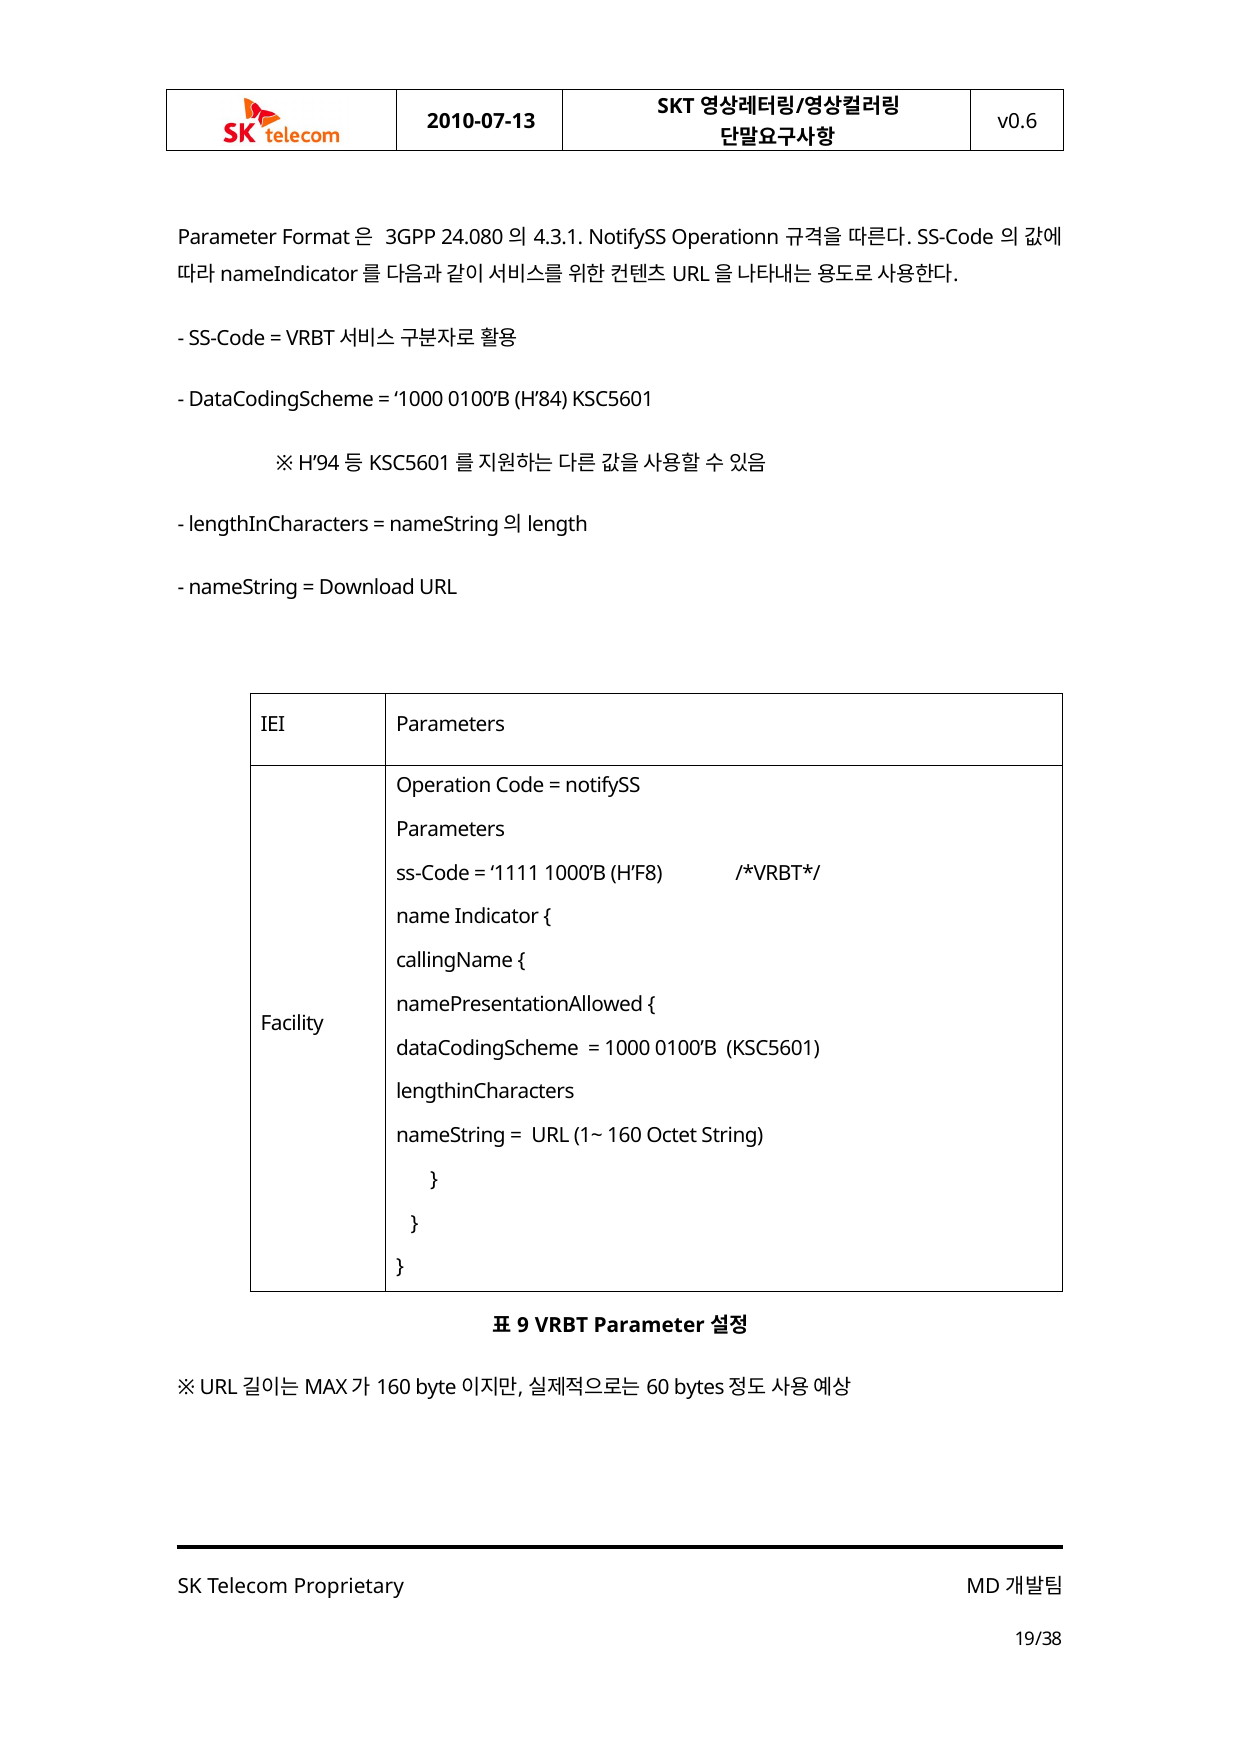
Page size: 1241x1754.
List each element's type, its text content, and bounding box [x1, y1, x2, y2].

text - nameString = Download URL [177, 567, 1063, 605]
text ※ URL 길이는 MAX가 160 byte 이지만, 실제적으로는 60 bytes정도 사용 예상 [177, 1367, 1063, 1404]
table_cell Facility [251, 766, 385, 1291]
table_header Parameters [386, 694, 1062, 765]
text - lengthInCharacters = nameString의 length [177, 505, 1063, 542]
text Parameter Format은 3GPP 24.080의 4.3.1. NotifySS Operationn 규격을 따른다. SS-Code 의 값에 따라 nameIndicator를 다음과 같이 서비스를 위한 컨텐츠 URL을 나타내는 용도로 사용한다. [177, 217, 1063, 292]
table_cell Operation Code = notifySS Parameters ss-Code = ‘1111 1000’B (H’F8) /*VRBT*/ name Indicator { callingName { namePresentationAllowed { dataCodingScheme = 1000 0100’B (KSC5601) lengthinCharacters nameString = URL (1~ 160 Octet String) } } } [386, 766, 1062, 1291]
text - SS-Code = VRBT서비스 구분자로 활용 [177, 317, 1063, 355]
text ※ H’94 등 KSC5601를 지원하는 다른 값을 사용할 수 있음 [177, 442, 1063, 480]
text 표 9 VRBT Parameter 설정 [177, 1304, 1063, 1342]
table_header IEI [251, 694, 385, 765]
text - DataCodingScheme = ‘1000 0100’B (H’84) KSC5601 [177, 380, 1063, 417]
picture [214, 94, 349, 146]
